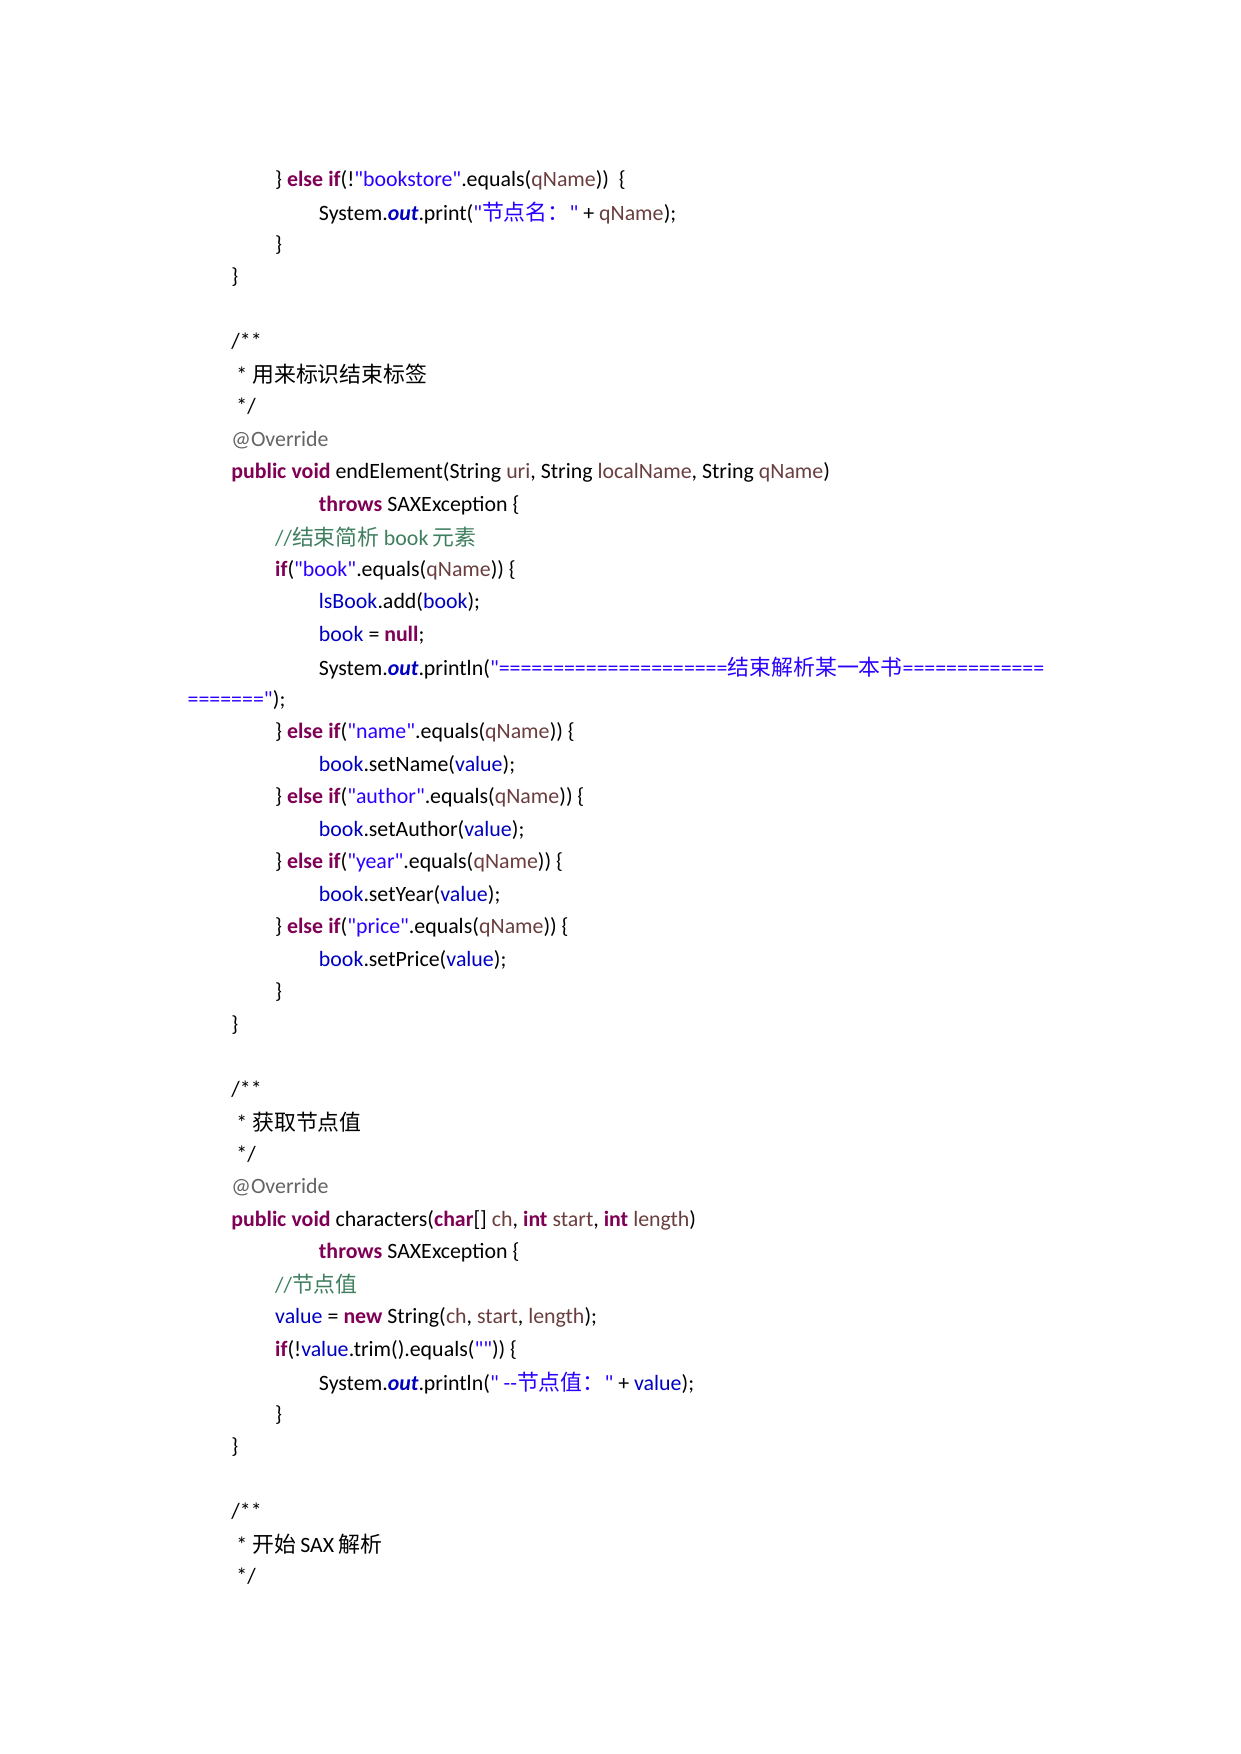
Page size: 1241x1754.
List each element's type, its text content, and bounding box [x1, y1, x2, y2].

text } [187, 974, 1053, 1007]
text lsBook.add(book); [187, 584, 1053, 617]
text public void endElement(String uri, String localName, String qName) [187, 454, 1053, 487]
text } [187, 1397, 1053, 1429]
text @Override [187, 1169, 1053, 1202]
text //节点值 [187, 1267, 1053, 1299]
text if("book".equals(qName)) { [187, 552, 1053, 584]
text * 开始SAX解析 [187, 1527, 1053, 1559]
text value = new String(ch, start, length); [187, 1299, 1053, 1332]
text System.out.println("=====================结束解析某一本书===================="); [187, 649, 1053, 714]
text } [187, 259, 1053, 292]
text public void characters(char[] ch, int start, int length) [187, 1202, 1053, 1234]
text /** [187, 1494, 1053, 1527]
text throws SAXException { [187, 1234, 1053, 1267]
text } else if("author".equals(qName)) { [187, 779, 1053, 812]
text * 用来标识结束标签 [187, 357, 1053, 389]
text * 获取节点值 [187, 1104, 1053, 1137]
text System.out.print("节点名：" + qName); [187, 194, 1053, 227]
text } [187, 227, 1053, 259]
text } [187, 1429, 1053, 1462]
text */ [187, 1137, 1053, 1169]
text */ [187, 1559, 1053, 1592]
text book.setPrice(value); [187, 942, 1053, 974]
text book = null; [187, 617, 1053, 649]
text book.setName(value); [187, 747, 1053, 779]
text } else if("year".equals(qName)) { [187, 844, 1053, 877]
text book.setAuthor(value); [187, 812, 1053, 844]
text //结束简析book元素 [187, 519, 1053, 552]
text book.setYear(value); [187, 877, 1053, 909]
text /** [187, 1072, 1053, 1104]
text } else if("name".equals(qName)) { [187, 714, 1053, 747]
text } [187, 1007, 1053, 1039]
text if(!value.trim().equals("")) { [187, 1332, 1053, 1364]
text } else if(!"bookstore".equals(qName)) { [187, 162, 1053, 194]
text throws SAXException { [187, 487, 1053, 519]
text /** [187, 324, 1053, 357]
text } else if("price".equals(qName)) { [187, 909, 1053, 942]
text System.out.println(" --节点值：" + value); [187, 1364, 1053, 1397]
text */ [187, 389, 1053, 422]
text @Override [187, 422, 1053, 454]
